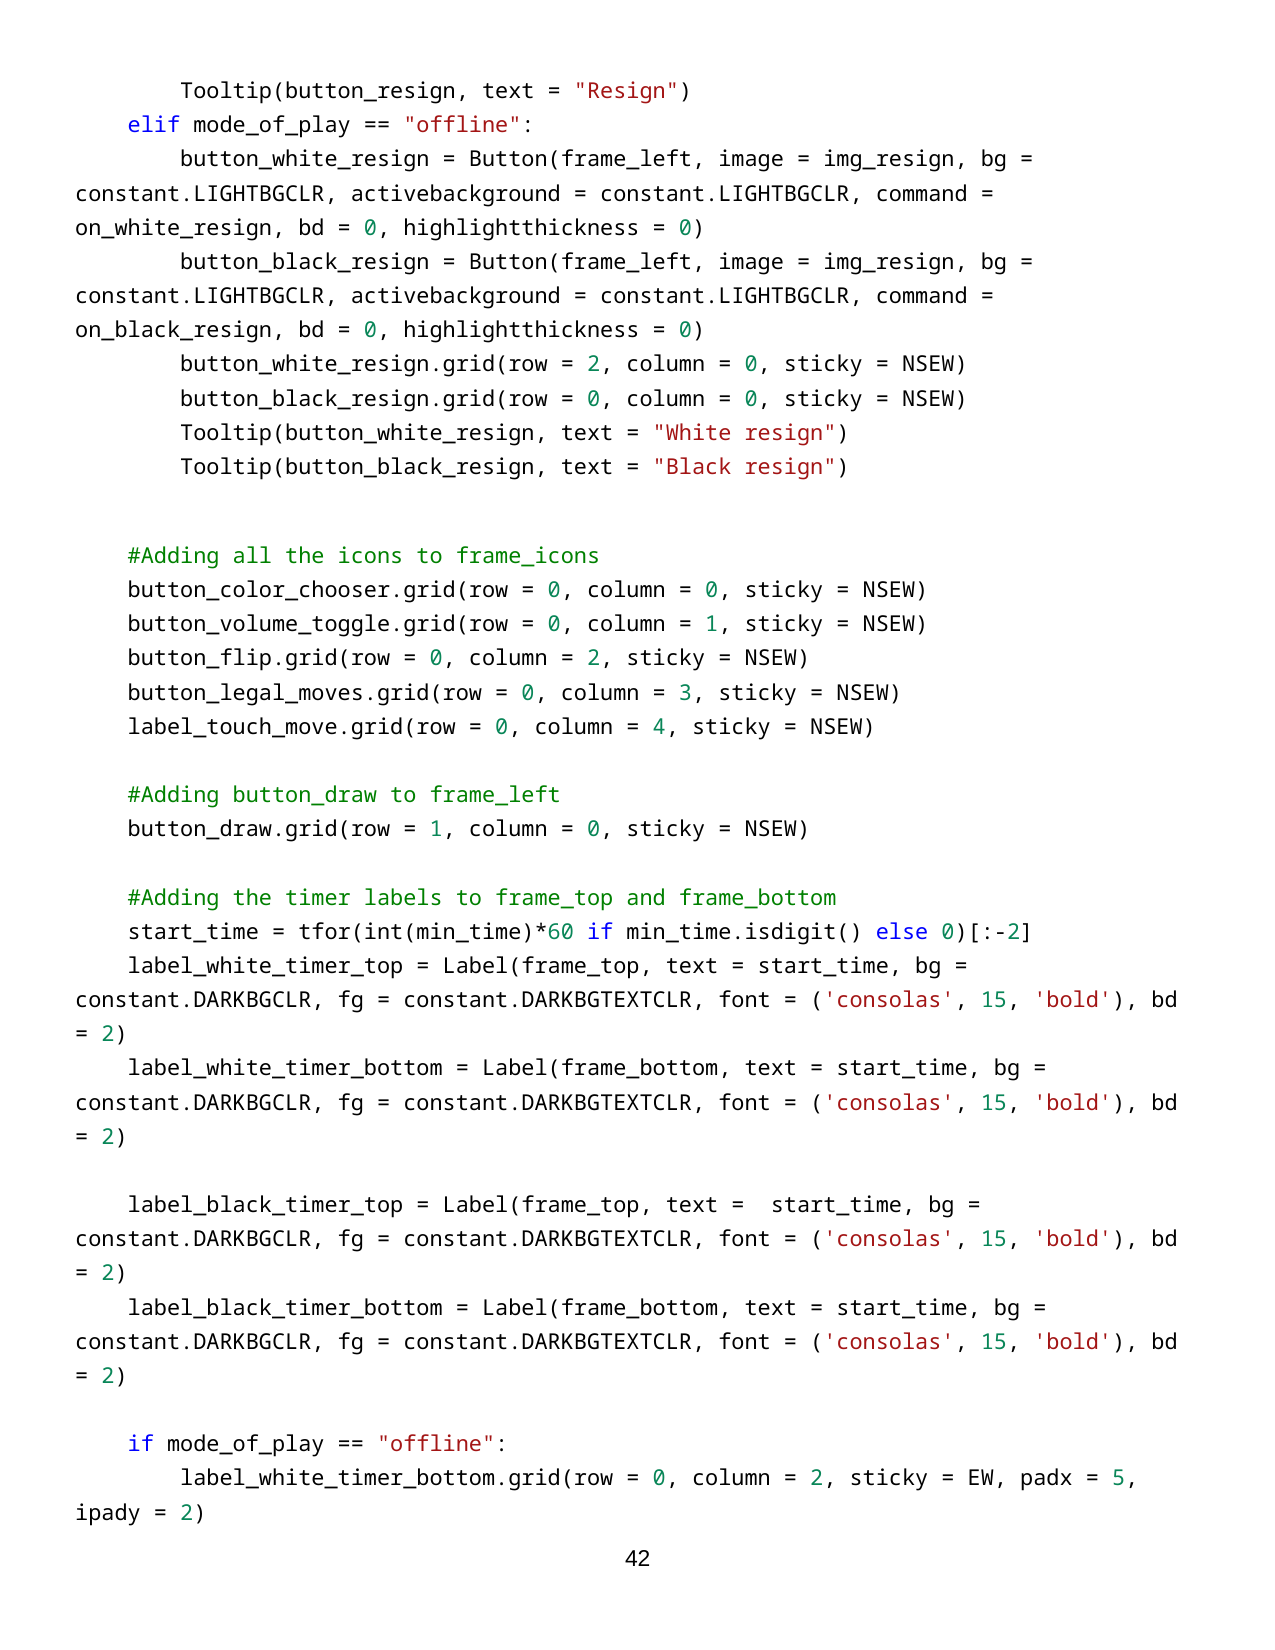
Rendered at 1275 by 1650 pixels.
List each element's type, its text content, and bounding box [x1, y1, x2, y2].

text start_time = tfor(int(min_time)*60 if min_time.isdigit() else 0)[:-2] [75, 916, 1200, 945]
text elif mode_of_play == "offline": [75, 109, 1200, 139]
text label_white_timer_bottom = Label(frame_bottom, text = start_time, bg = constant.DARKBGCLR, fg = constant.DARKBGTEXTCLR, font = ('consolas', 15, 'bold'), bd = 2) [75, 1052, 1200, 1150]
text #Adding all the icons to frame_icons [75, 540, 1200, 569]
text #Adding button_draw to frame_left [75, 779, 1200, 809]
text button_flip.grid(row = 0, column = 2, sticky = NSEW) [75, 642, 1200, 672]
text button_white_resign = Button(frame_left, image = img_resign, bg = constant.LIGHTBGCLR, activebackground = constant.LIGHTBGCLR, command = on_white_resign, bd = 0, highlightthickness = 0) [75, 143, 1200, 241]
text button_black_resign = Button(frame_left, image = img_resign, bg = constant.LIGHTBGCLR, activebackground = constant.LIGHTBGCLR, command = on_black_resign, bd = 0, highlightthickness = 0) [75, 246, 1200, 344]
text label_white_timer_top = Label(frame_top, text = start_time, bg = constant.DARKBGCLR, fg = constant.DARKBGTEXTCLR, font = ('consolas', 15, 'bold'), bd = 2) [75, 950, 1200, 1048]
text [75, 1462, 1200, 1526]
text Tooltip(button_white_resign, text = "White resign") [75, 417, 1200, 446]
text #Adding the timer labels to frame_top and frame_bottom [75, 881, 1200, 911]
text button_draw.grid(row = 1, column = 0, sticky = NSEW) [75, 813, 1200, 843]
text button_volume_toggle.grid(row = 0, column = 1, sticky = NSEW) [75, 608, 1200, 638]
text Tooltip(button_black_resign, text = "Black resign") [75, 451, 1200, 481]
text label_touch_move.grid(row = 0, column = 4, sticky = NSEW) [75, 711, 1200, 740]
text Tooltip(button_resign, text = "Resign") [75, 75, 1200, 105]
text button_white_resign.grid(row = 2, column = 0, sticky = NSEW) [75, 348, 1200, 378]
text button_legal_moves.grid(row = 0, column = 3, sticky = NSEW) [75, 676, 1200, 706]
text button_color_chooser.grid(row = 0, column = 0, sticky = NSEW) [75, 574, 1200, 604]
text if mode_of_play == "offline": [75, 1428, 1200, 1458]
text label_black_timer_bottom = Label(frame_bottom, text = start_time, bg = constant.DARKBGCLR, fg = constant.DARKBGTEXTCLR, font = ('consolas', 15, 'bold'), bd = 2) [75, 1291, 1200, 1389]
text label_black_timer_top = Label(frame_top, text = start_time, bg = constant.DARKBGCLR, fg = constant.DARKBGTEXTCLR, font = ('consolas', 15, 'bold'), bd = 2) [75, 1189, 1200, 1287]
text button_black_resign.grid(row = 0, column = 0, sticky = NSEW) [75, 382, 1200, 412]
